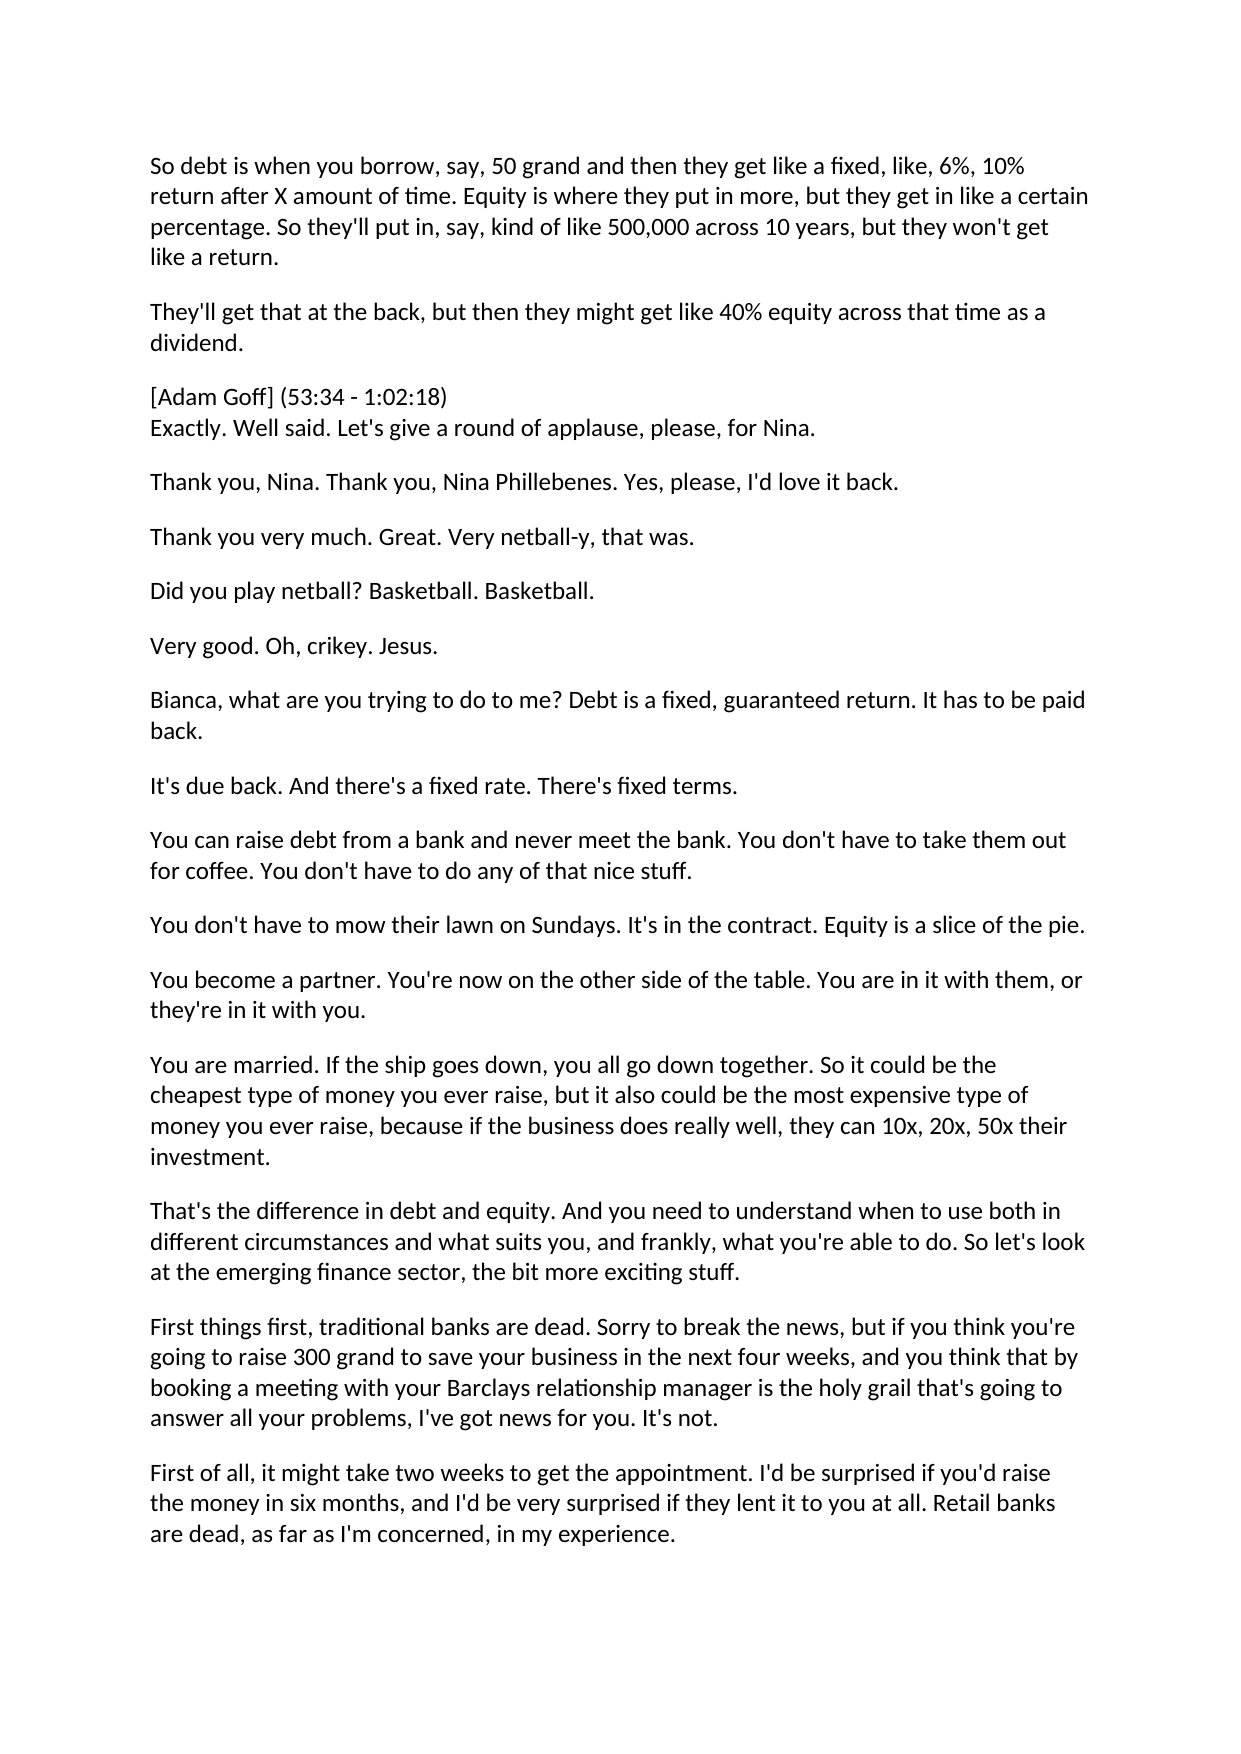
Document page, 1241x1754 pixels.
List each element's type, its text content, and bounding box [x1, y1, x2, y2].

text First things first, traditional banks are dead. Sorry to break the news, but if you think you're going to raise 300 grand to save your business in the next four weeks, and you think that by booking a meeting with your Barclays relationship manager is the holy grail that's going to answer all your problems, I've got news for you. It's not. [150, 1311, 1090, 1433]
text Thank you, Nina. Thank you, Nina Phillebenes. Yes, please, I'd love it back. [150, 466, 1090, 497]
text It's due back. And there's a fixed rate. There's fixed terms. [150, 770, 1090, 800]
text First of all, it might take two weeks to get the appointment. I'd be surprised if you'd raise the money in six months, and I'd be very surprised if they lent it to you at all. Retail banks are dead, as far as I'm concerned, in my experience. [150, 1457, 1090, 1549]
text Bianca, what are you trying to do to me? Debt is a fixed, guaranteed return. It has to be paid back. [150, 685, 1090, 746]
text They'll get that at the back, but then they might get like 40% equity across that time as a dividend. [150, 296, 1090, 357]
text You become a partner. You're now on the other side of the table. You are in it with them, or they're in it with you. [150, 964, 1090, 1025]
text You can raise debt from a bank and never meet the bank. You don't have to take them out for coffee. You don't have to do any of that nice stuff. [150, 824, 1090, 885]
text Thank you very much. Great. Very netball-y, that was. [150, 521, 1090, 551]
text You don't have to mow their lawn on Sundays. It's in the contract. Equity is a slice of the pie. [150, 909, 1090, 940]
text Very good. Oh, crikey. Jesus. [150, 630, 1090, 661]
text Exactly. Well said. Let's give a round of applause, please, for Nina. [150, 412, 1090, 442]
text [Adam Goff] (53:34 - 1:02:18) [150, 381, 1090, 412]
text So debt is when you borrow, say, 50 grand and then they get like a fixed, like, 6%, 10% return after X amount of time. Equity is where they put in more, but they get in like a certain percentage. So they'll put in, say, kind of like 500,000 across 10 years, but they won't get like a return. [150, 150, 1090, 272]
text You are married. If the ship goes down, you all go down together. So it could be the cheapest type of money you ever raise, but it also could be the most expensive type of money you ever raise, because if the business does really well, they can 10x, 20x, 50x their investment. [150, 1049, 1090, 1171]
text Did you play netball? Basketball. Basketball. [150, 576, 1090, 606]
text That's the difference in debt and equity. And you need to understand when to use both in different circumstances and what suits you, and frankly, what you're able to do. So let's look at the emerging finance sector, the bit more exciting stuff. [150, 1195, 1090, 1287]
